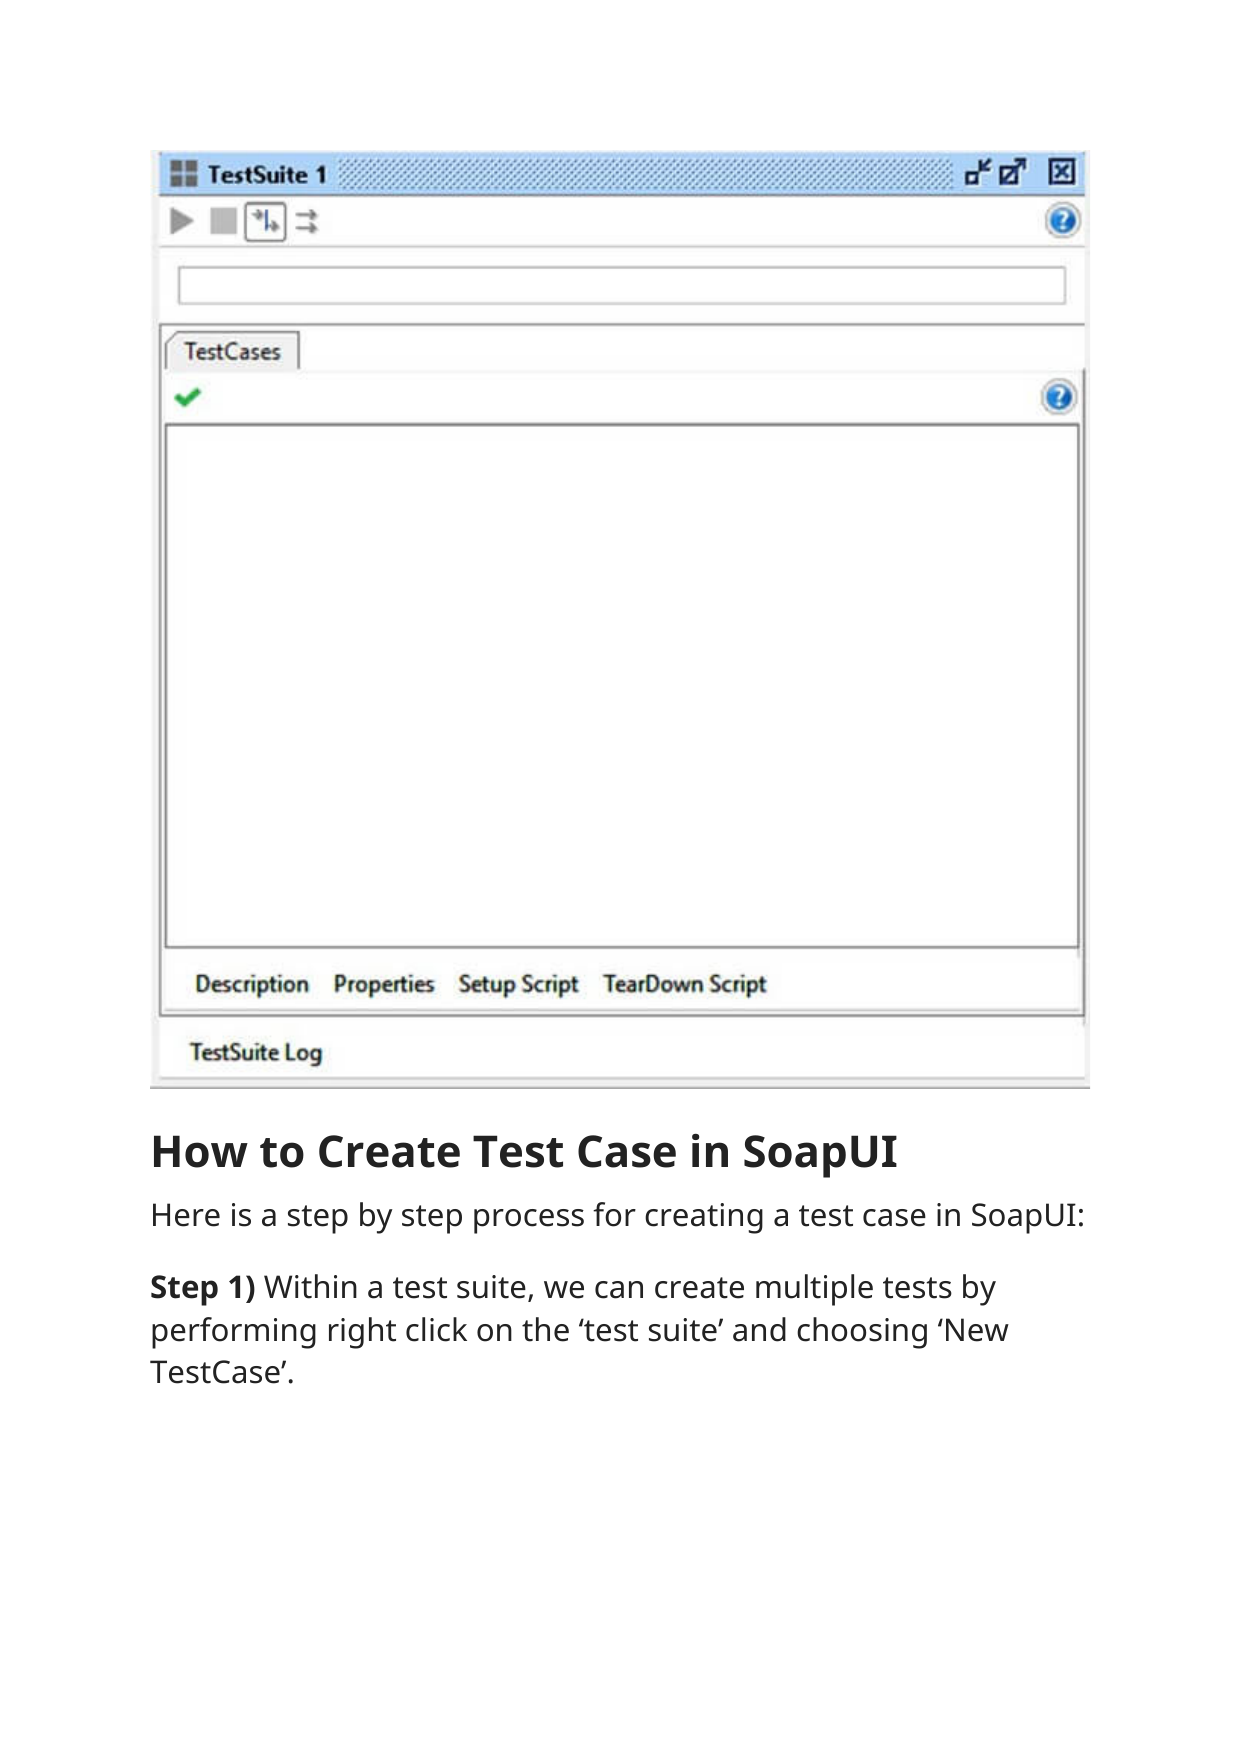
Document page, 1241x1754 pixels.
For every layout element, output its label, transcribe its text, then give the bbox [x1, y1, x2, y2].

text Step 1) Within a test suite, we can create multiple tests by performing right click on the ‘test suite’ and choosing ‘New TestCase’. [150, 1265, 1090, 1393]
picture [150, 150, 1091, 1089]
text Here is a step by step process for creating a test case in SoapUI: [150, 1193, 1090, 1236]
text How to Create Test Case in SoapUI [150, 1118, 1090, 1181]
